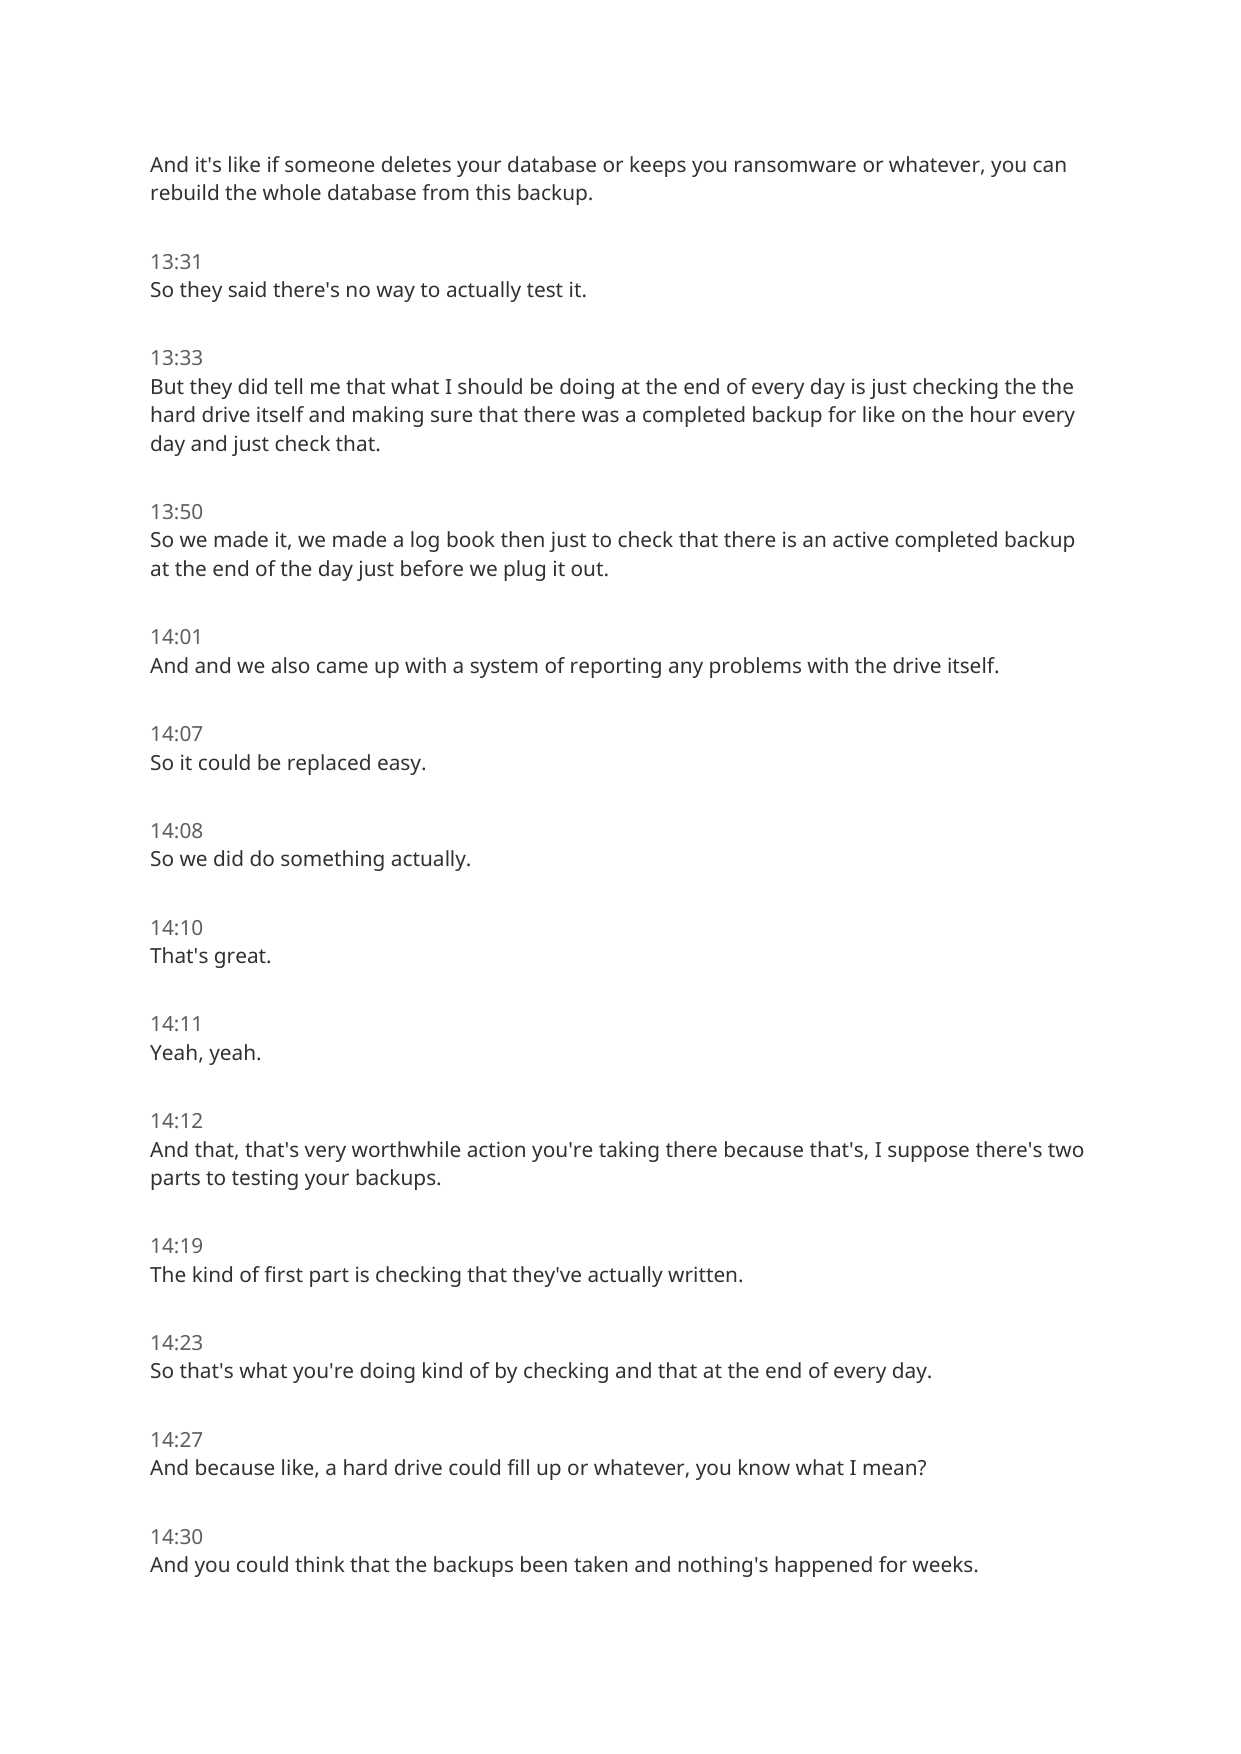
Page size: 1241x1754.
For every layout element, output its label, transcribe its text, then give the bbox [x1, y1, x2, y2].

text 14:19 The kind of first part is checking that they've actually written. [150, 1203, 1090, 1288]
text 14:11 Yeah, yeah. [150, 981, 1090, 1066]
text 14:07 So it could be replaced easy. [150, 691, 1090, 776]
text 14:30 And you could think that the backups been taken and nothing's happened for weeks. [150, 1493, 1090, 1579]
text 14:08 So we did do something actually. [150, 787, 1090, 873]
text 14:10 That's great. [150, 884, 1090, 969]
text 13:33 But they did tell me that what I should be doing at the end of every day is just checking the the hard drive itself and making sure that there was a completed backup for like on the hour every day and just check that. [150, 315, 1090, 457]
text 13:31 So they said there's no way to actually test it. [150, 218, 1090, 304]
text 13:50 So we made it, we made a log book then just to check that there is an active completed backup at the end of the day just before we plug it out. [150, 469, 1090, 582]
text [150, 150, 1090, 207]
text 14:01 And and we also came up with a system of reporting any problems with the drive itself. [150, 594, 1090, 679]
text 14:27 And because like, a hard drive could fill up or whatever, you know what I mean? [150, 1397, 1090, 1482]
text 14:23 So that's what you're doing kind of by checking and that at the end of every day. [150, 1300, 1090, 1385]
text 14:12 And that, that's very worthwhile action you're taking there because that's, I suppose there's two parts to testing your backups. [150, 1078, 1090, 1192]
